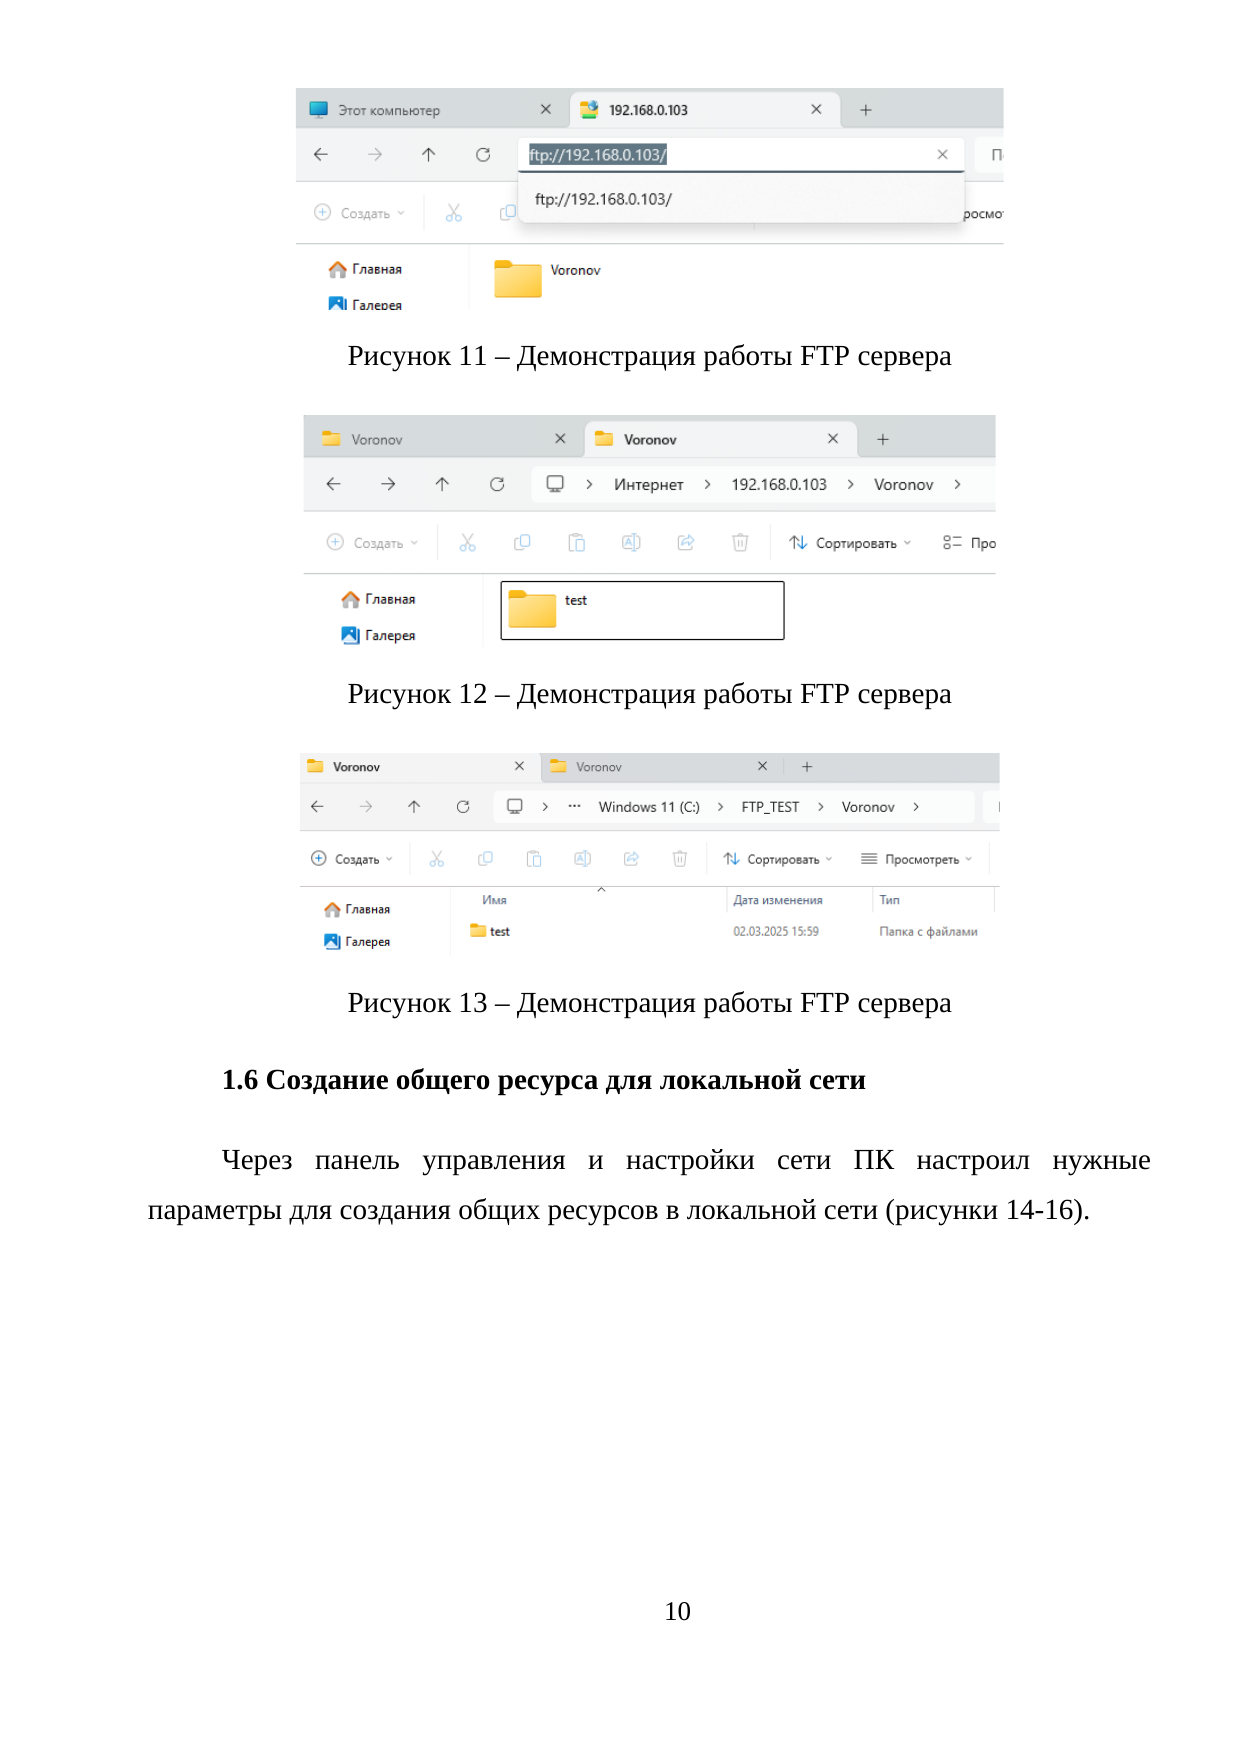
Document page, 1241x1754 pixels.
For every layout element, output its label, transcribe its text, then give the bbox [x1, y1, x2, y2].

text – Демонстрация работы FTP сервера [148, 338, 1152, 372]
text – Демонстрация работы FTP сервера [148, 676, 1152, 710]
picture [299, 753, 1000, 956]
picture [303, 415, 996, 647]
text – Демонстрация работы FTP сервера [148, 985, 1152, 1018]
subtitle Создание общего ресурса для локальной сети [148, 1062, 1152, 1096]
picture [295, 88, 1004, 310]
text Через панель управления и настройки сети ПК настроил нужные параметры для создания общих ресурсов в локальной сети (рисунки 14-16). [148, 1142, 1152, 1226]
